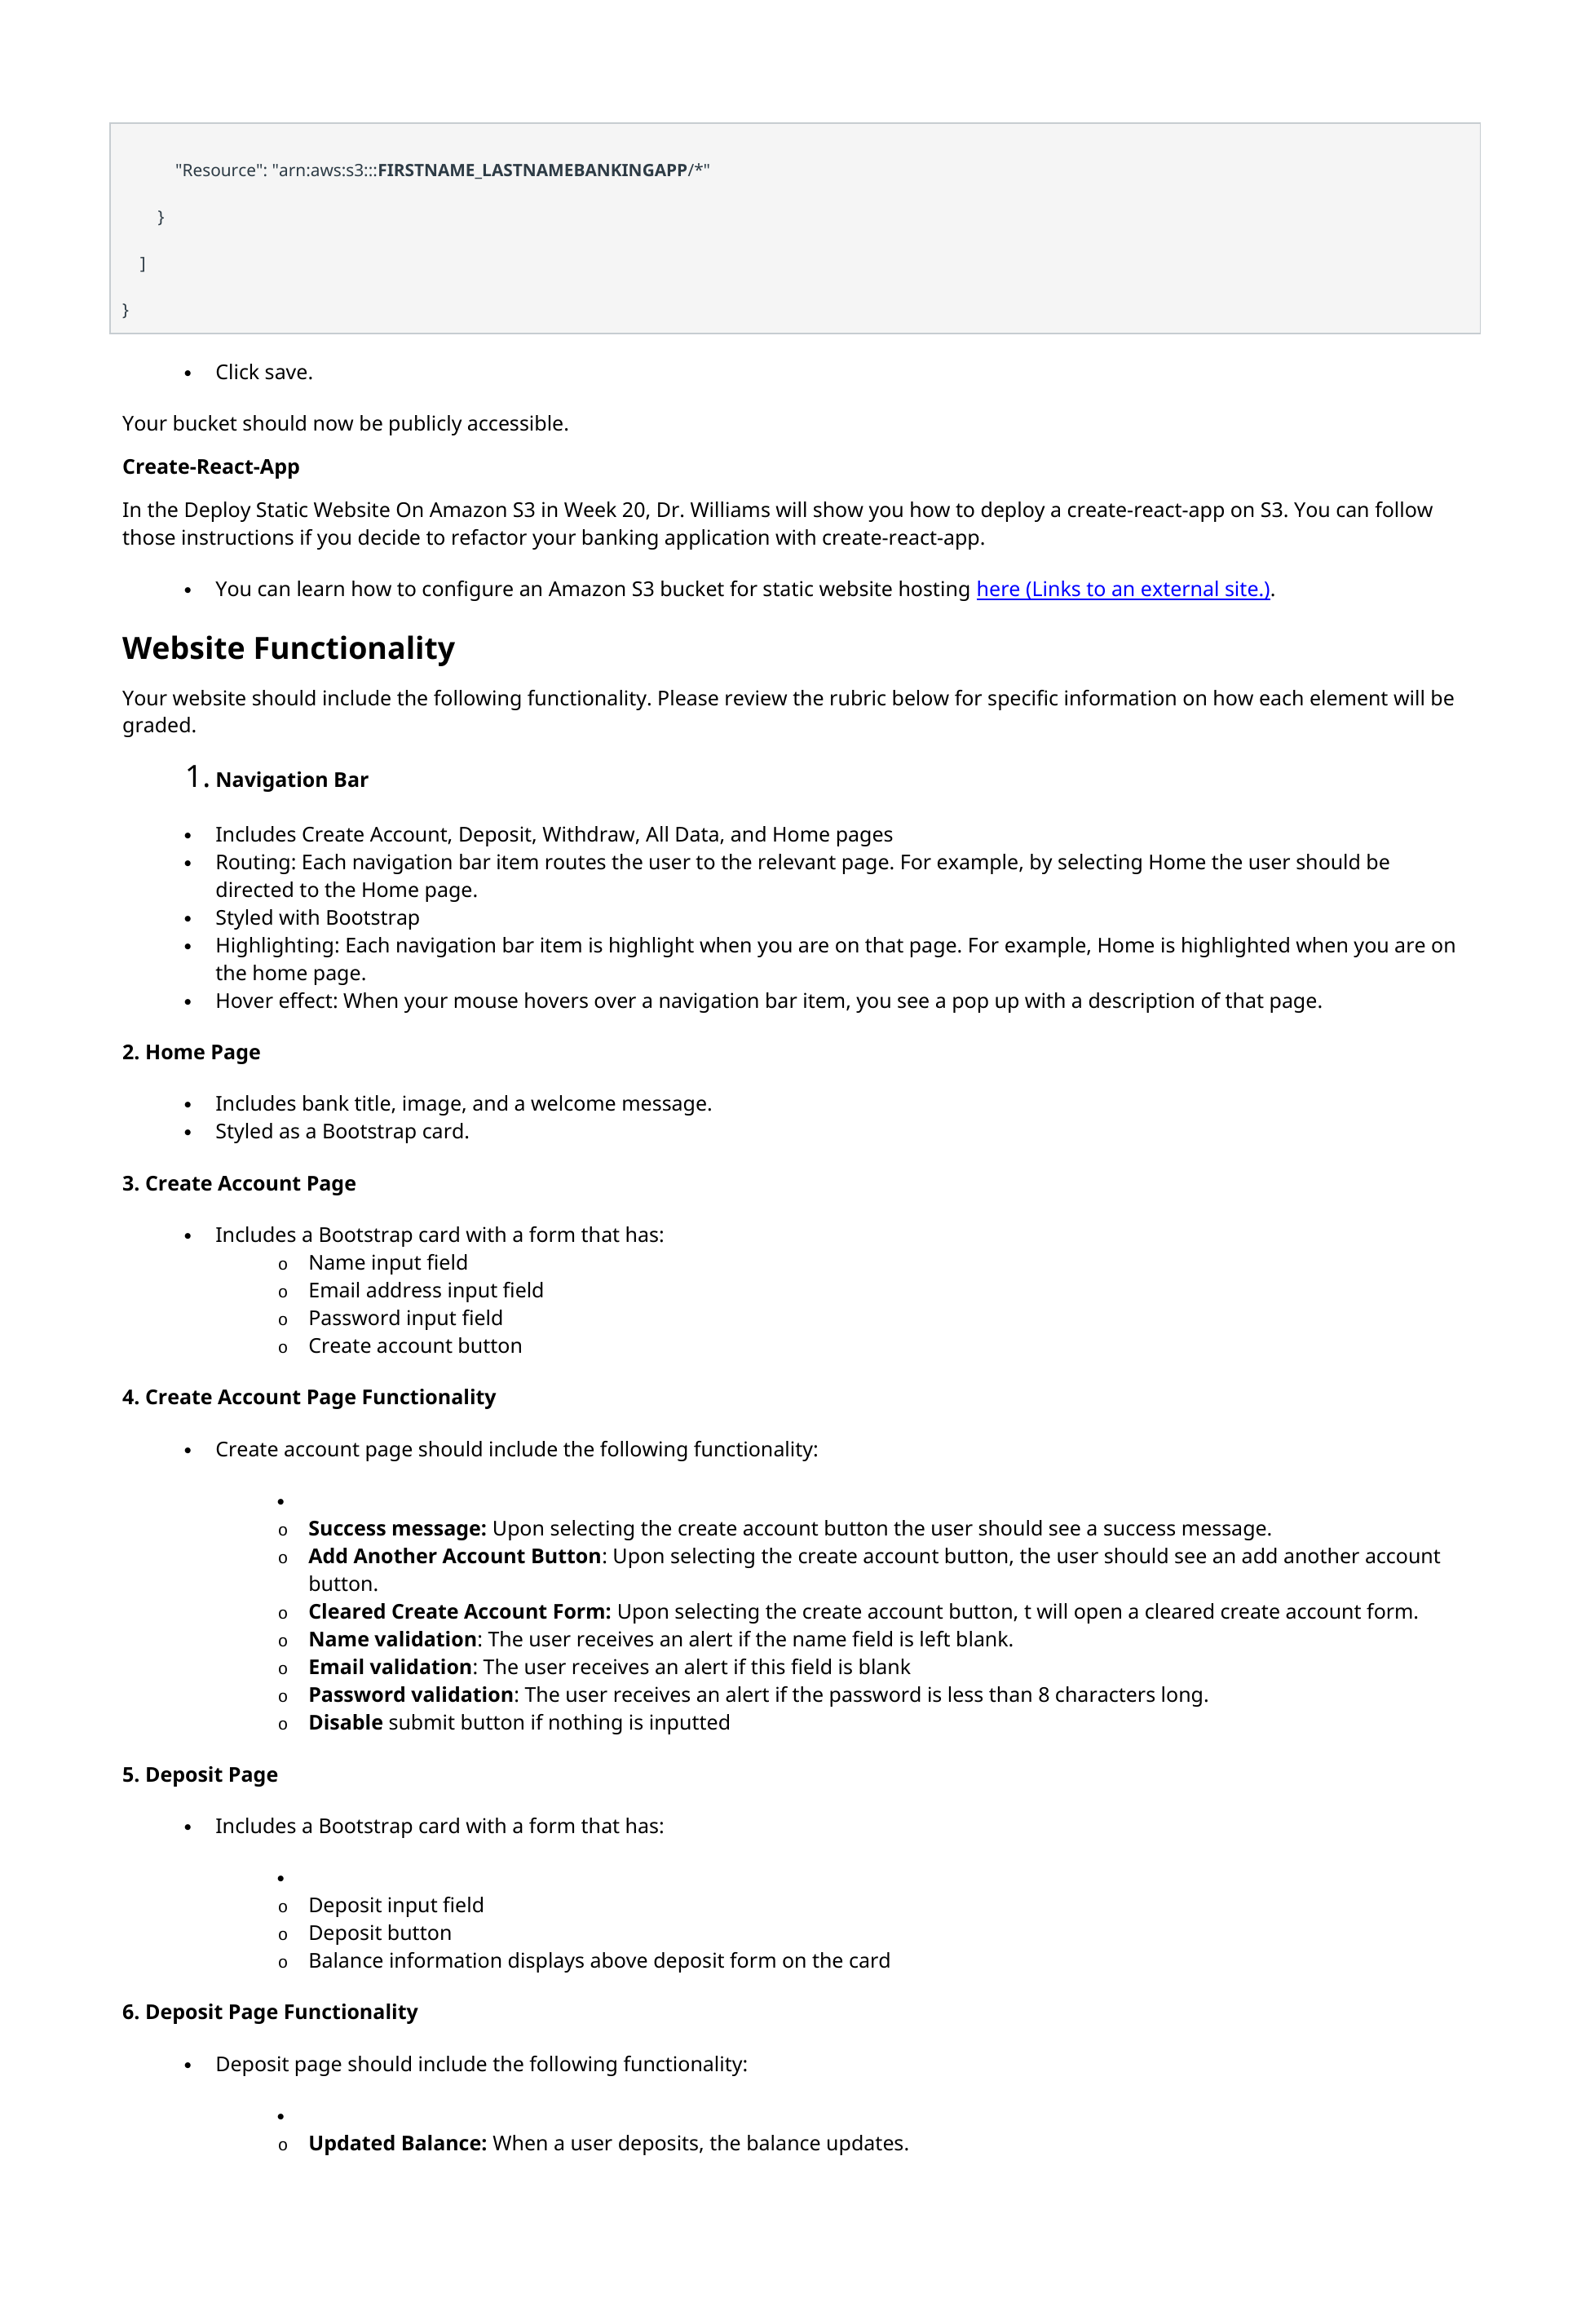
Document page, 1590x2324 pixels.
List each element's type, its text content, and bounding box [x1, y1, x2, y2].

list Styled with Bootstrap [185, 903, 1468, 930]
text 5. Deposit Page [122, 1760, 1468, 1787]
list Create account button [278, 1332, 1468, 1359]
list Name validation: The user receives an alert if the name field is left blank. [278, 1625, 1468, 1653]
text 2. Home Page [122, 1038, 1468, 1066]
list Deposit input field [278, 1891, 1468, 1919]
text Create-React-App [122, 453, 1468, 480]
list Email address input field [278, 1276, 1468, 1304]
list Includes bank title, image, and a welcome message. [185, 1089, 1468, 1117]
list Deposit page should include the following functionality: [185, 2049, 1468, 2077]
text 3. Create Account Page [122, 1169, 1468, 1196]
list Email validation: The user receives an alert if this field is blank [278, 1653, 1468, 1681]
list Styled as a Bootstrap card. [185, 1117, 1468, 1145]
list Balance information displays above deposit form on the card [278, 1946, 1468, 1974]
list Password validation: The user receives an alert if the password is less than 8 characters long. [278, 1681, 1468, 1708]
list Create account page should include the following functionality: [185, 1434, 1468, 1462]
list Hover effect: When your mouse hovers over a navigation bar item, you see a pop up with a description of that page. [185, 986, 1468, 1014]
list Add Another Account Button: Upon selecting the create account button, the user should see an add another account button. [278, 1542, 1468, 1597]
list You can learn how to configure an Amazon S3 bucket for static website hosting here (Links to an external site.). [185, 575, 1468, 603]
list Includes a Bootstrap card with a form that has: [185, 1221, 1468, 1248]
list Click save. [185, 358, 1468, 386]
text Your website should include the following functionality. Please review the rubric below for specific information on how each element will be graded. [122, 683, 1468, 739]
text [111, 124, 1480, 333]
list Routing: Each navigation bar item routes the user to the relevant page. For example, by selecting Home the user should be directed to the Home page. [185, 847, 1468, 903]
text Your bucket should now be publicly accessible. [122, 409, 1468, 437]
list Deposit button [278, 1919, 1468, 1946]
list Disable submit button if nothing is inputted [278, 1708, 1468, 1736]
list Includes Create Account, Deposit, Withdraw, All Data, and Home pages [185, 820, 1468, 847]
list Success message: Upon selecting the create account button the user should see a success message. [278, 1514, 1468, 1542]
list Cleared Create Account Form: Upon selecting the create account button, t will open a cleared create account form. [278, 1597, 1468, 1625]
list Highlighting: Each navigation bar item is highlight when you are on that page. For example, Home is highlighted when you are on the home page. [185, 930, 1468, 986]
list Navigation Bar [185, 754, 1468, 796]
text 4. Create Account Page Functionality [122, 1383, 1468, 1411]
list Includes a Bootstrap card with a form that has: [185, 1811, 1468, 1840]
text In the Deploy Static Website On Amazon S3 in Week 20, Dr. Williams will show you how to deploy a create-react-app on S3. You can follow those instructions if you decide to refactor your banking application with create-react-app. [122, 496, 1468, 551]
list Name input field [278, 1248, 1468, 1276]
text Website Functionality [122, 626, 1468, 668]
text 6. Deposit Page Functionality [122, 1998, 1468, 2026]
list Updated Balance: When a user deposits, the balance updates. [278, 2129, 1468, 2157]
list Password input field [278, 1304, 1468, 1332]
